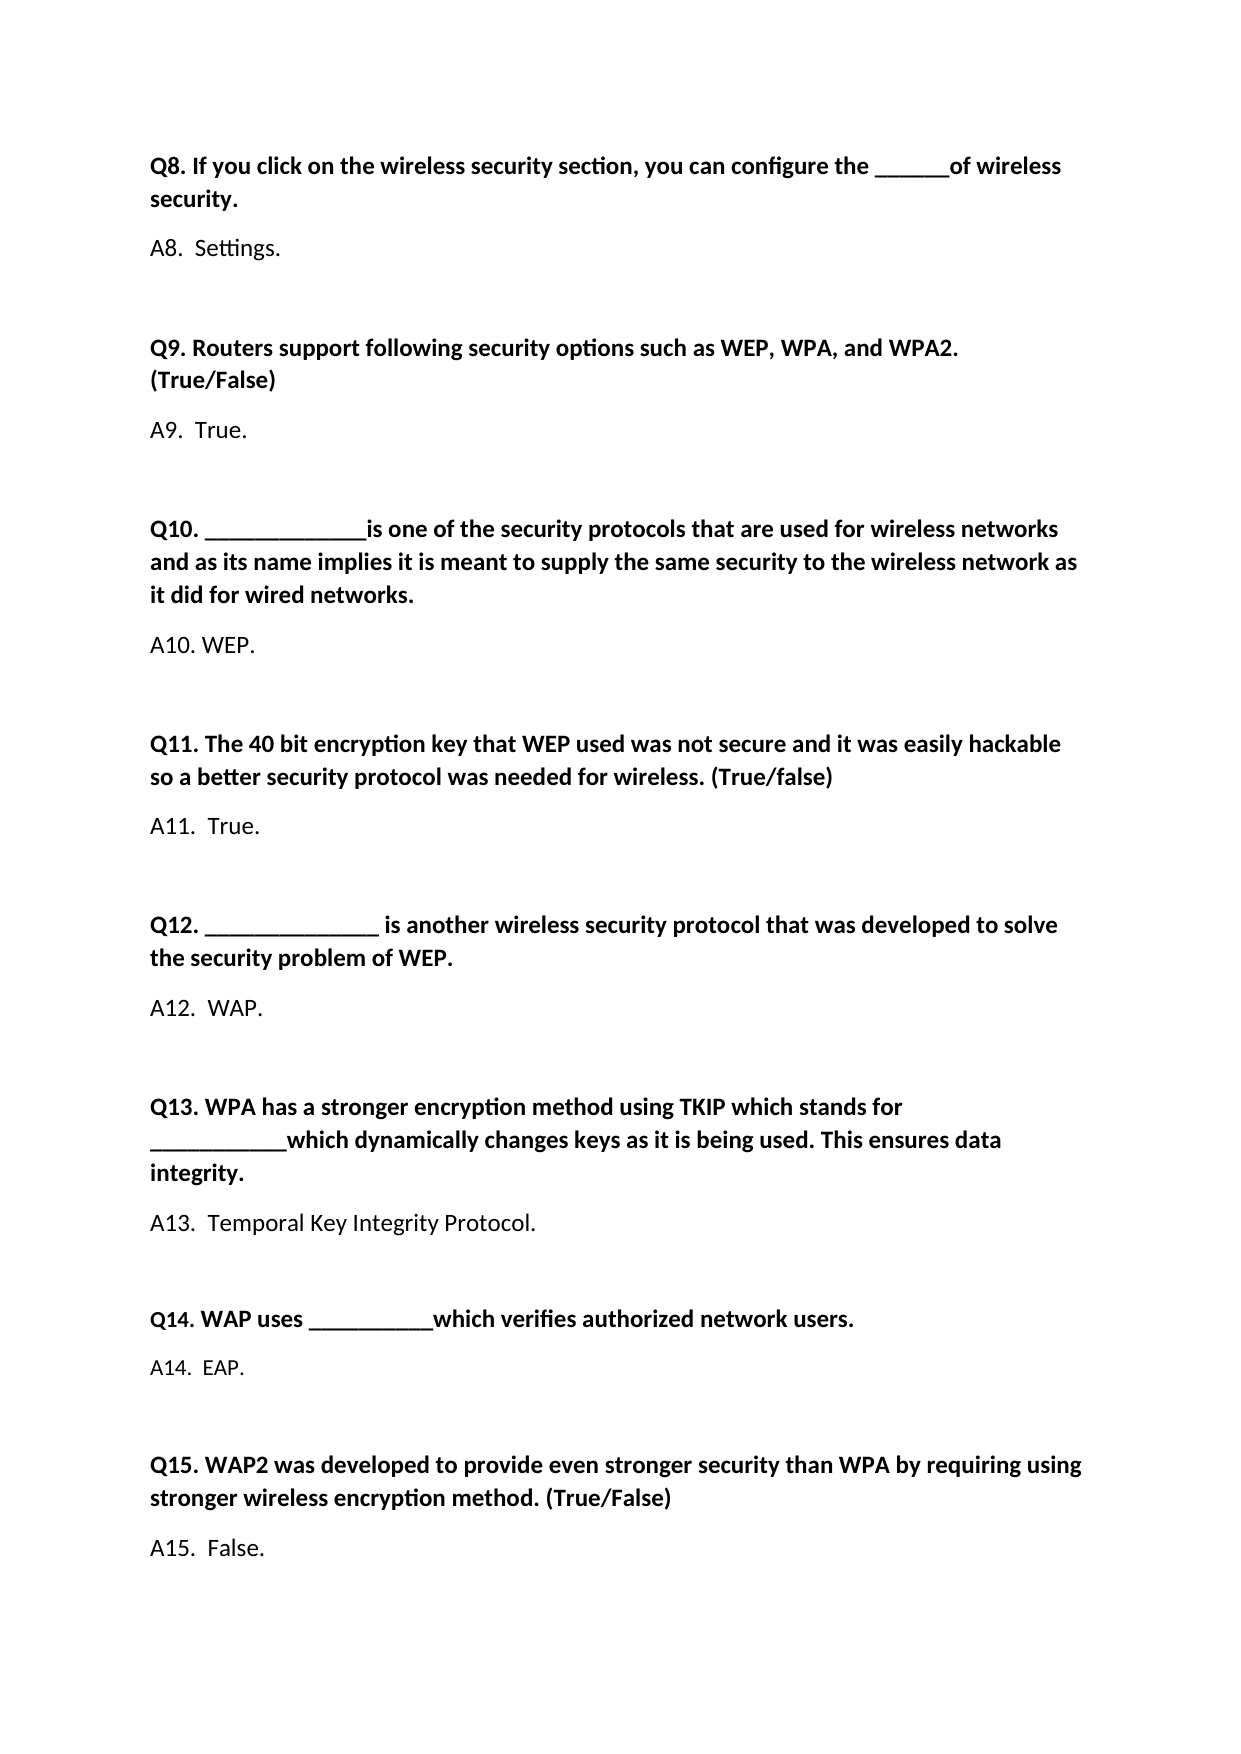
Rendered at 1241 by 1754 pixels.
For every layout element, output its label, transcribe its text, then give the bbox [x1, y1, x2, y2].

text A10. WEP. [150, 629, 1090, 659]
text Q12. ______________ is another wireless security protocol that was developed to solve the security problem of WEP. [150, 909, 1090, 973]
text A11. True. [150, 810, 1090, 841]
text A9. True. [150, 414, 1090, 445]
text Q13. WPA has a stronger encryption method using TKIP which stands for ___________which dynamically changes keys as it is being used. This ensures data integrity. [150, 1091, 1090, 1188]
text A12. WAP. [150, 992, 1090, 1023]
text Q10. _____________is one of the security protocols that are used for wireless networks and as its name implies it is meant to supply the same security to the wireless network as it did for wired networks. [150, 513, 1090, 610]
text A15. False. [150, 1532, 1090, 1562]
text Q14. WAP uses __________which verifies authorized network users. [150, 1303, 1090, 1334]
text Q8. If you click on the wireless security section, you can configure the ______of wireless security. [150, 150, 1090, 213]
text A13. Temporal Key Integrity Protocol. [150, 1207, 1090, 1237]
text Q11. The 40 bit encryption key that WEP used was not secure and it was easily hackable so a better security protocol was needed for wireless. (True/false) [150, 728, 1090, 791]
text A8. Settings. [150, 232, 1090, 263]
text A14. EAP. [150, 1353, 1090, 1381]
text Q15. WAP2 was developed to provide even stronger security than WPA by requiring using stronger wireless encryption method. (True/False) [150, 1449, 1090, 1513]
text Q9. Routers support following security options such as WEP, WPA, and WPA2. (True/False) [150, 332, 1090, 395]
